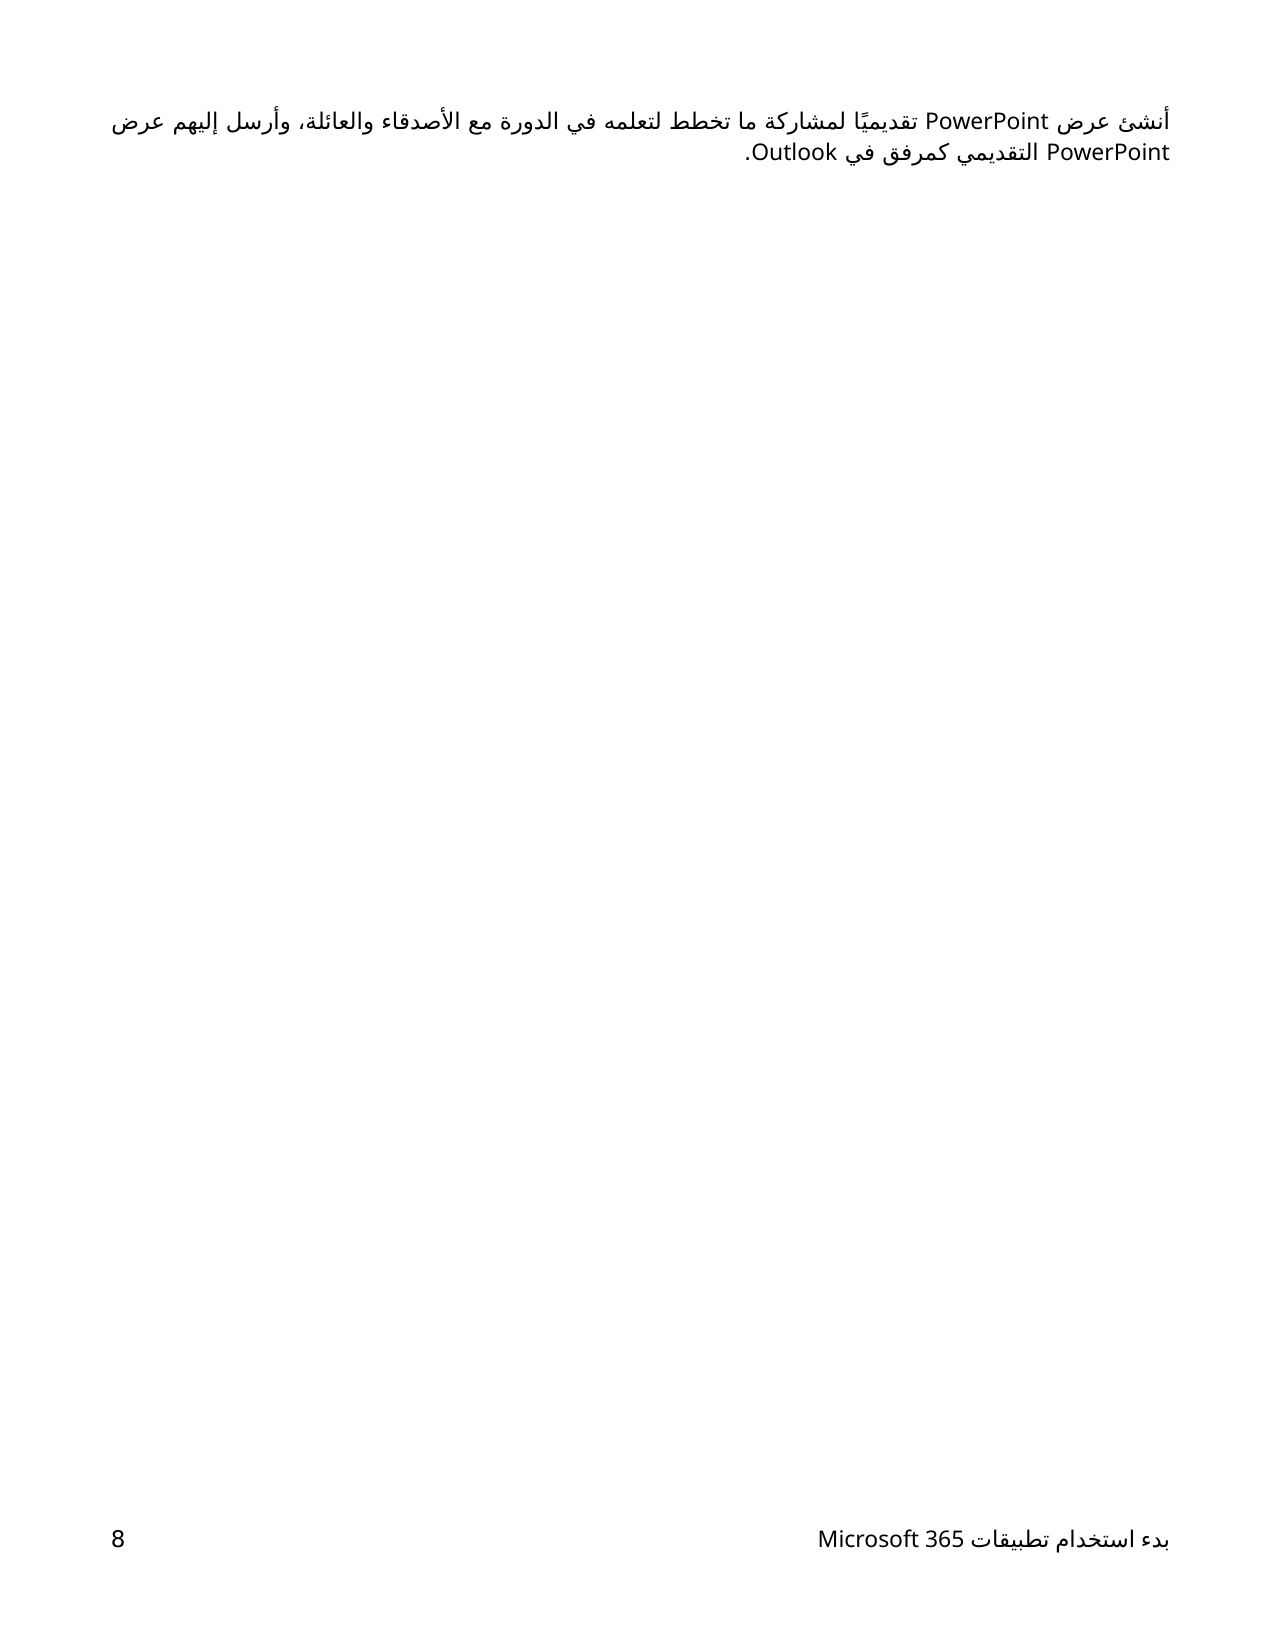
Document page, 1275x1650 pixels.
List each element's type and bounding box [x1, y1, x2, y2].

text [105, 105, 1170, 167]
